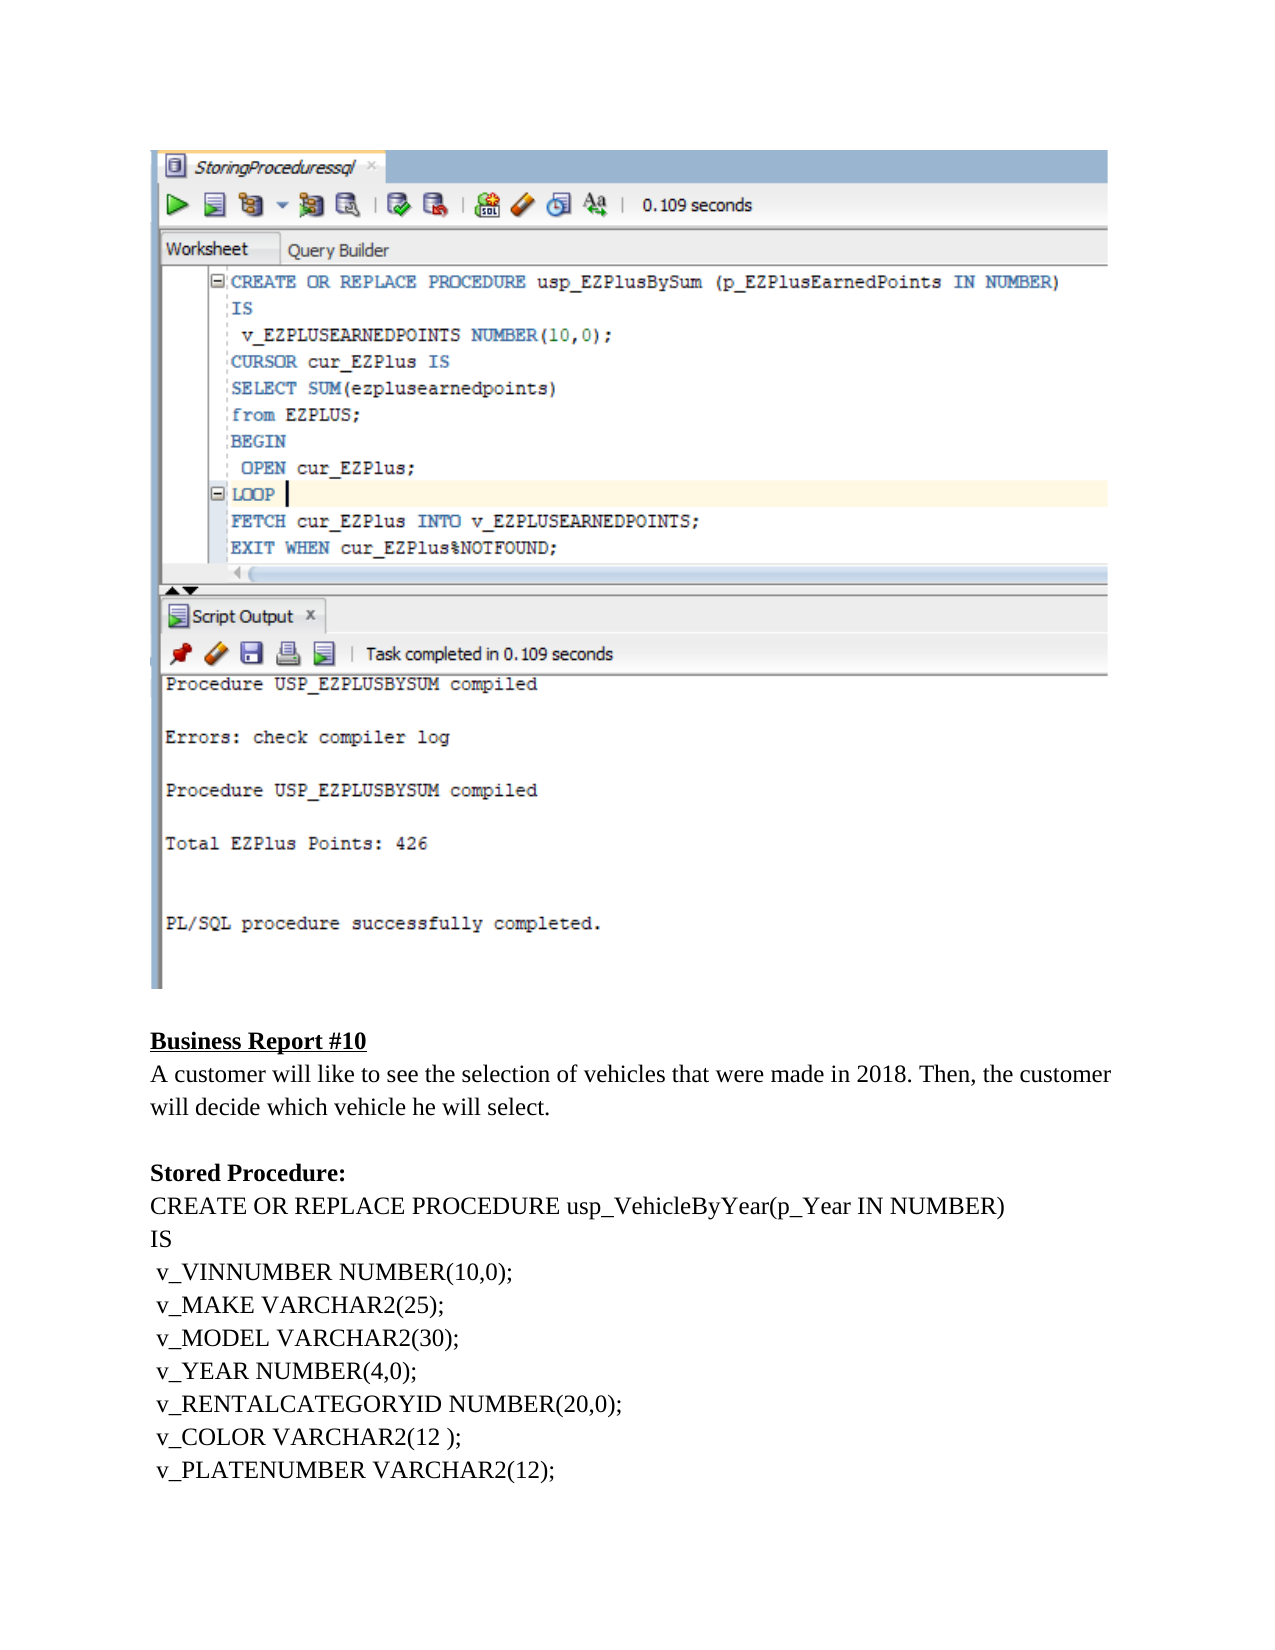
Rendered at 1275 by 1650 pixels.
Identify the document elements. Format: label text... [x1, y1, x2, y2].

text v_VINNUMBER NUMBER(10,0); [150, 1257, 1125, 1286]
picture [150, 150, 1108, 989]
text A customer will like to see the selection of vehicles that were made in 2018. Then, the customer will decide which vehicle he will select. [150, 1059, 1125, 1121]
text v_MAKE VARCHAR2(25); [150, 1290, 1125, 1319]
text v_MODEL VARCHAR2(30); [150, 1323, 1125, 1352]
text Business Report #10 [150, 1026, 1125, 1055]
text CREATE OR REPLACE PROCEDURE usp_VehicleByYear(p_Year IN NUMBER) [150, 1191, 1125, 1220]
text v_RENTALCATEGORYID NUMBER(20,0); [150, 1389, 1125, 1418]
text v_YEAR NUMBER(4,0); [150, 1356, 1125, 1385]
text v_COLOR VARCHAR2(12 ); [150, 1422, 1125, 1451]
text Stored Procedure: [150, 1158, 1125, 1187]
text IS [150, 1224, 1125, 1253]
text v_PLATENUMBER VARCHAR2(12); [150, 1455, 1125, 1484]
